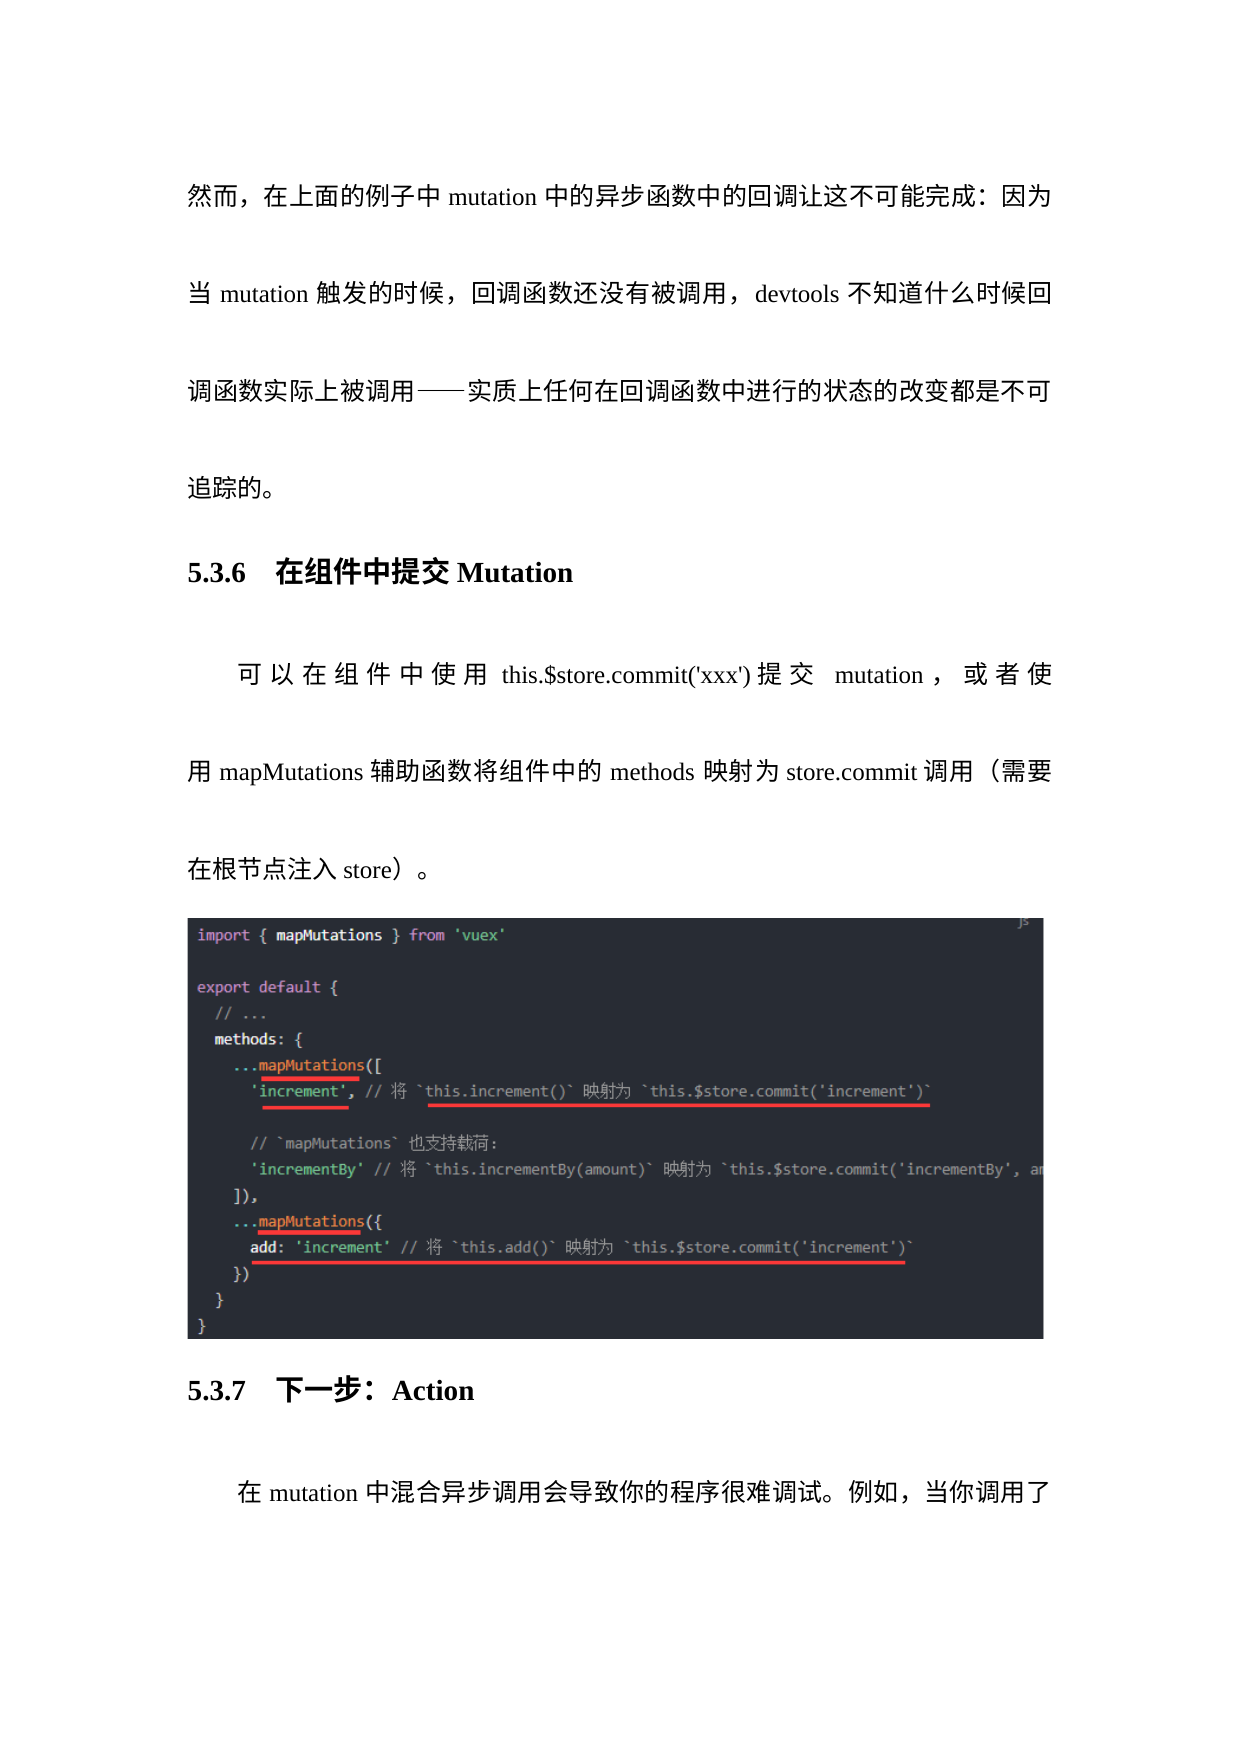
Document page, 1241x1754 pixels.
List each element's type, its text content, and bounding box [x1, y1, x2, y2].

text 可以在组件中使用 this.$store.commit('xxx') 提交 mutation，或者使用 mapMutations 辅助函数将组件中的 methods 映射为 store.commit 调用（需要在根节点注入 store）。 [187, 640, 1053, 900]
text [187, 162, 1053, 519]
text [187, 1458, 1053, 1523]
picture [187, 918, 1053, 1339]
subtitle 在组件中提交 Mutation [187, 538, 1053, 603]
subtitle 下一步：Action [187, 1356, 1053, 1421]
